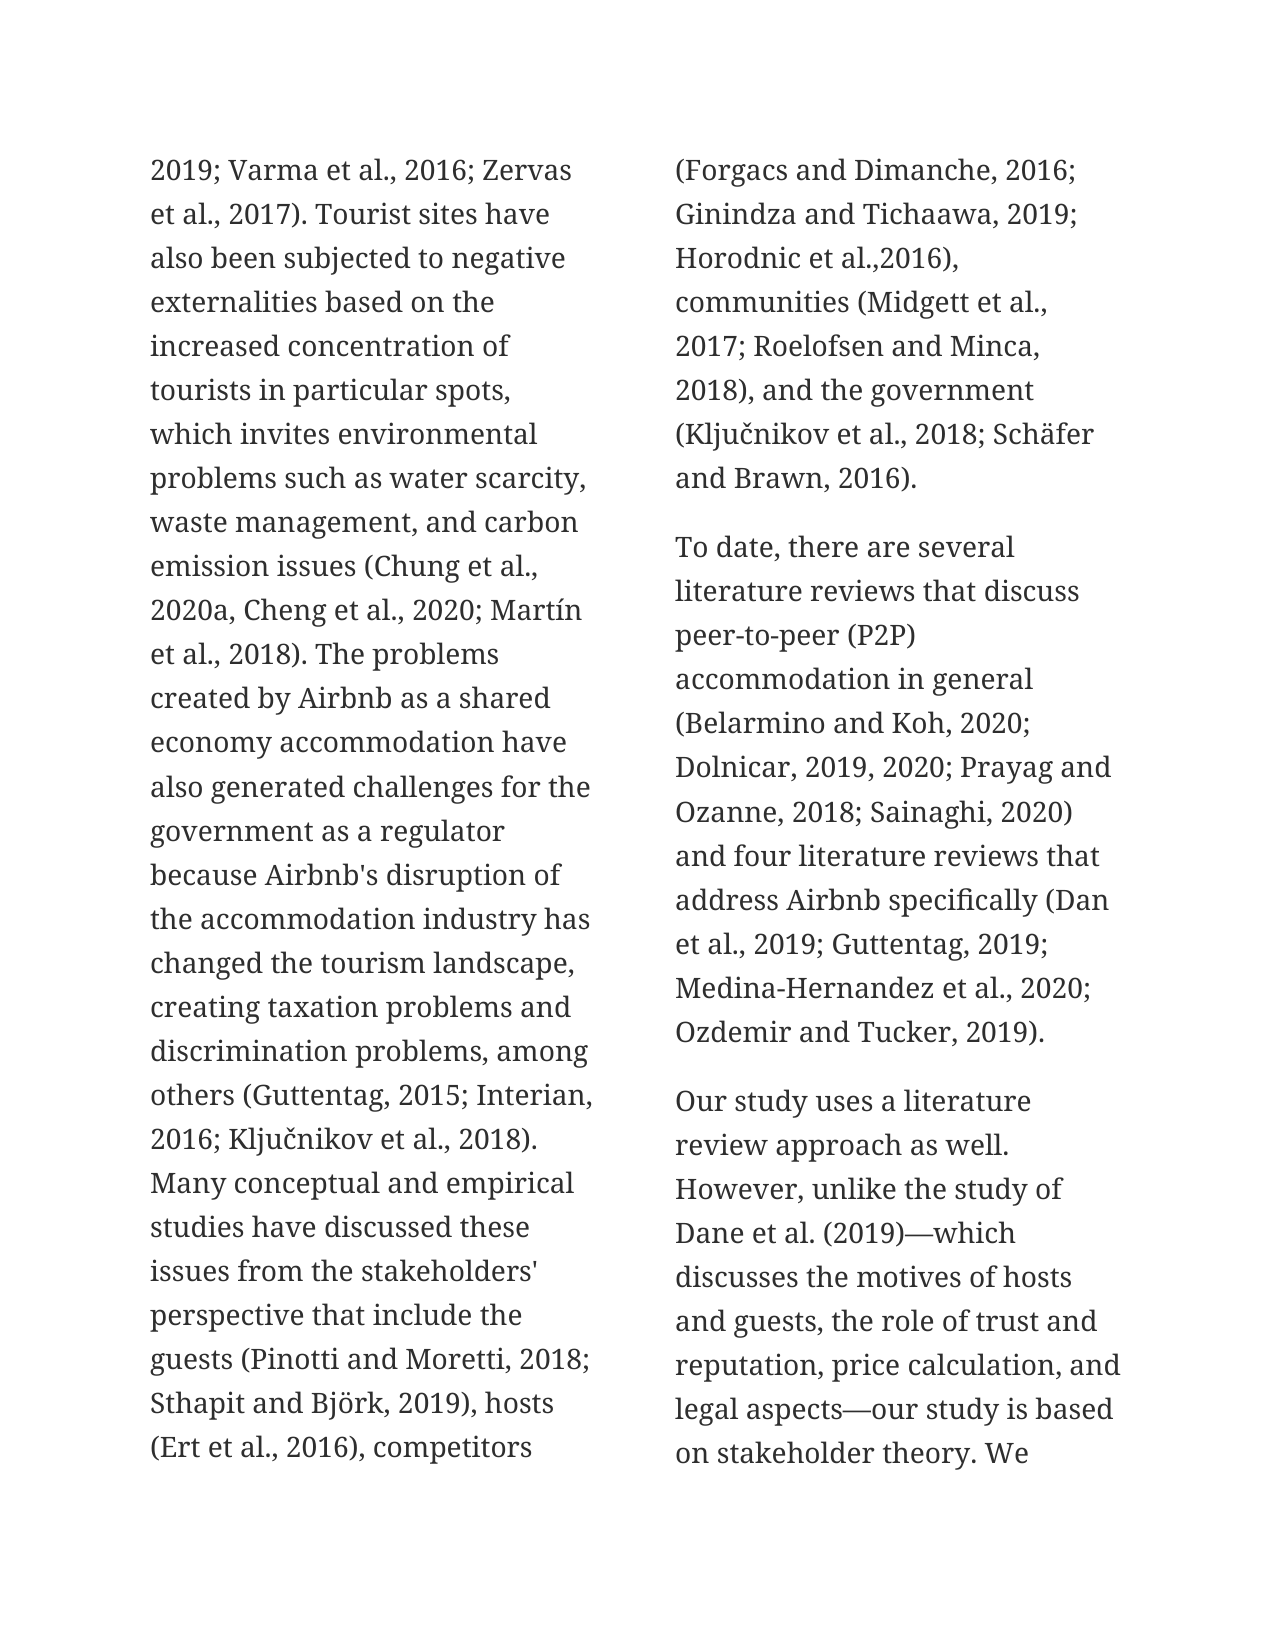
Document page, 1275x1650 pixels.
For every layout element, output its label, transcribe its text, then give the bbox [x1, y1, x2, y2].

text To date, there are several literature reviews that discuss peer-to-peer (P2P) accommodation in general (Belarmino and Koh, 2020; Dolnicar, 2019, 2020; Prayag and Ozanne, 2018; Sainaghi, 2020) and four literature reviews that address Airbnb specifically (Dan et al., 2019; Guttentag, 2019; Medina-Hernandez et al., 2020; Ozdemir and Tucker, 2019). [675, 527, 1125, 1051]
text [675, 150, 1125, 497]
